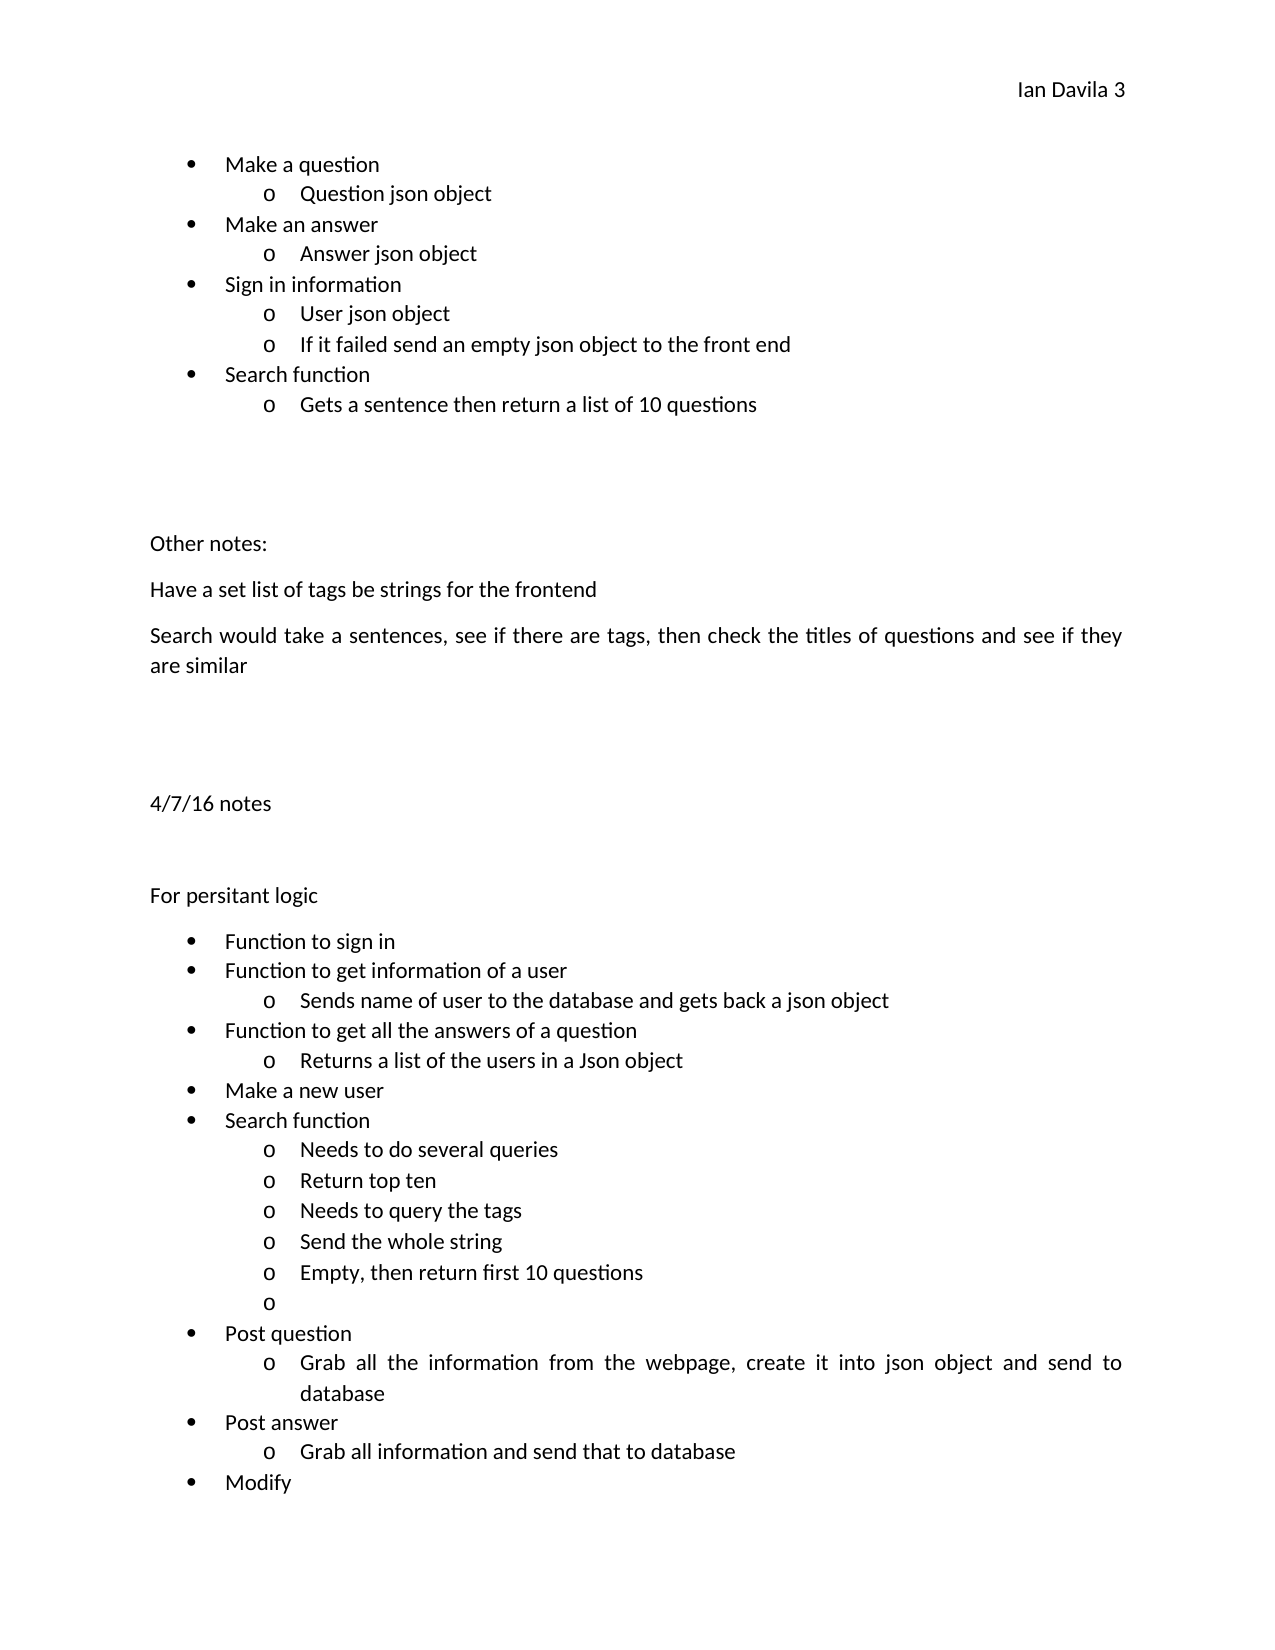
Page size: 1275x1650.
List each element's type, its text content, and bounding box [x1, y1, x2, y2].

list Search function [187, 361, 1125, 389]
text Have a set list of tags be strings for the frontend [150, 575, 1125, 603]
list Function to get information of a user [187, 956, 1125, 984]
list Sends name of user to the database and gets back a json object [262, 986, 1125, 1015]
list Grab all information and send that to database [262, 1437, 1125, 1467]
list Grab all the information from the webpage, create it into json object and send to database [262, 1348, 1125, 1407]
list Gets a sentence then return a list of 10 questions [262, 390, 1125, 419]
list Make an answer [187, 210, 1125, 238]
list Search function [187, 1106, 1125, 1134]
text For persitant logic [150, 881, 1125, 909]
list Returns a list of the users in a Json object [262, 1046, 1125, 1075]
text 4/7/16 notes [150, 789, 1125, 817]
list Send the whole string [262, 1227, 1125, 1256]
text Other notes: [150, 529, 1125, 557]
text Search would take a sentences, see if there are tags, then check the titles of questions and see if they are similar [150, 621, 1125, 679]
list Needs to do several queries [262, 1135, 1125, 1164]
list Post answer [187, 1408, 1125, 1436]
list Empty, then return first 10 questions [262, 1258, 1125, 1287]
list Post question [187, 1319, 1125, 1347]
list Make a question [187, 150, 1125, 178]
list Function to sign in [187, 927, 1125, 955]
list Question json object [262, 179, 1125, 208]
list Return top ten [262, 1166, 1125, 1195]
list Answer json object [262, 239, 1125, 268]
list Make a new user [187, 1076, 1125, 1104]
list User json object [262, 299, 1125, 328]
list Needs to query the tags [262, 1196, 1125, 1226]
list Modify [187, 1468, 1125, 1496]
list Sign in information [187, 270, 1125, 298]
list If it failed send an empty json object to the front end [262, 330, 1125, 359]
list Function to get all the answers of a question [187, 1016, 1125, 1044]
